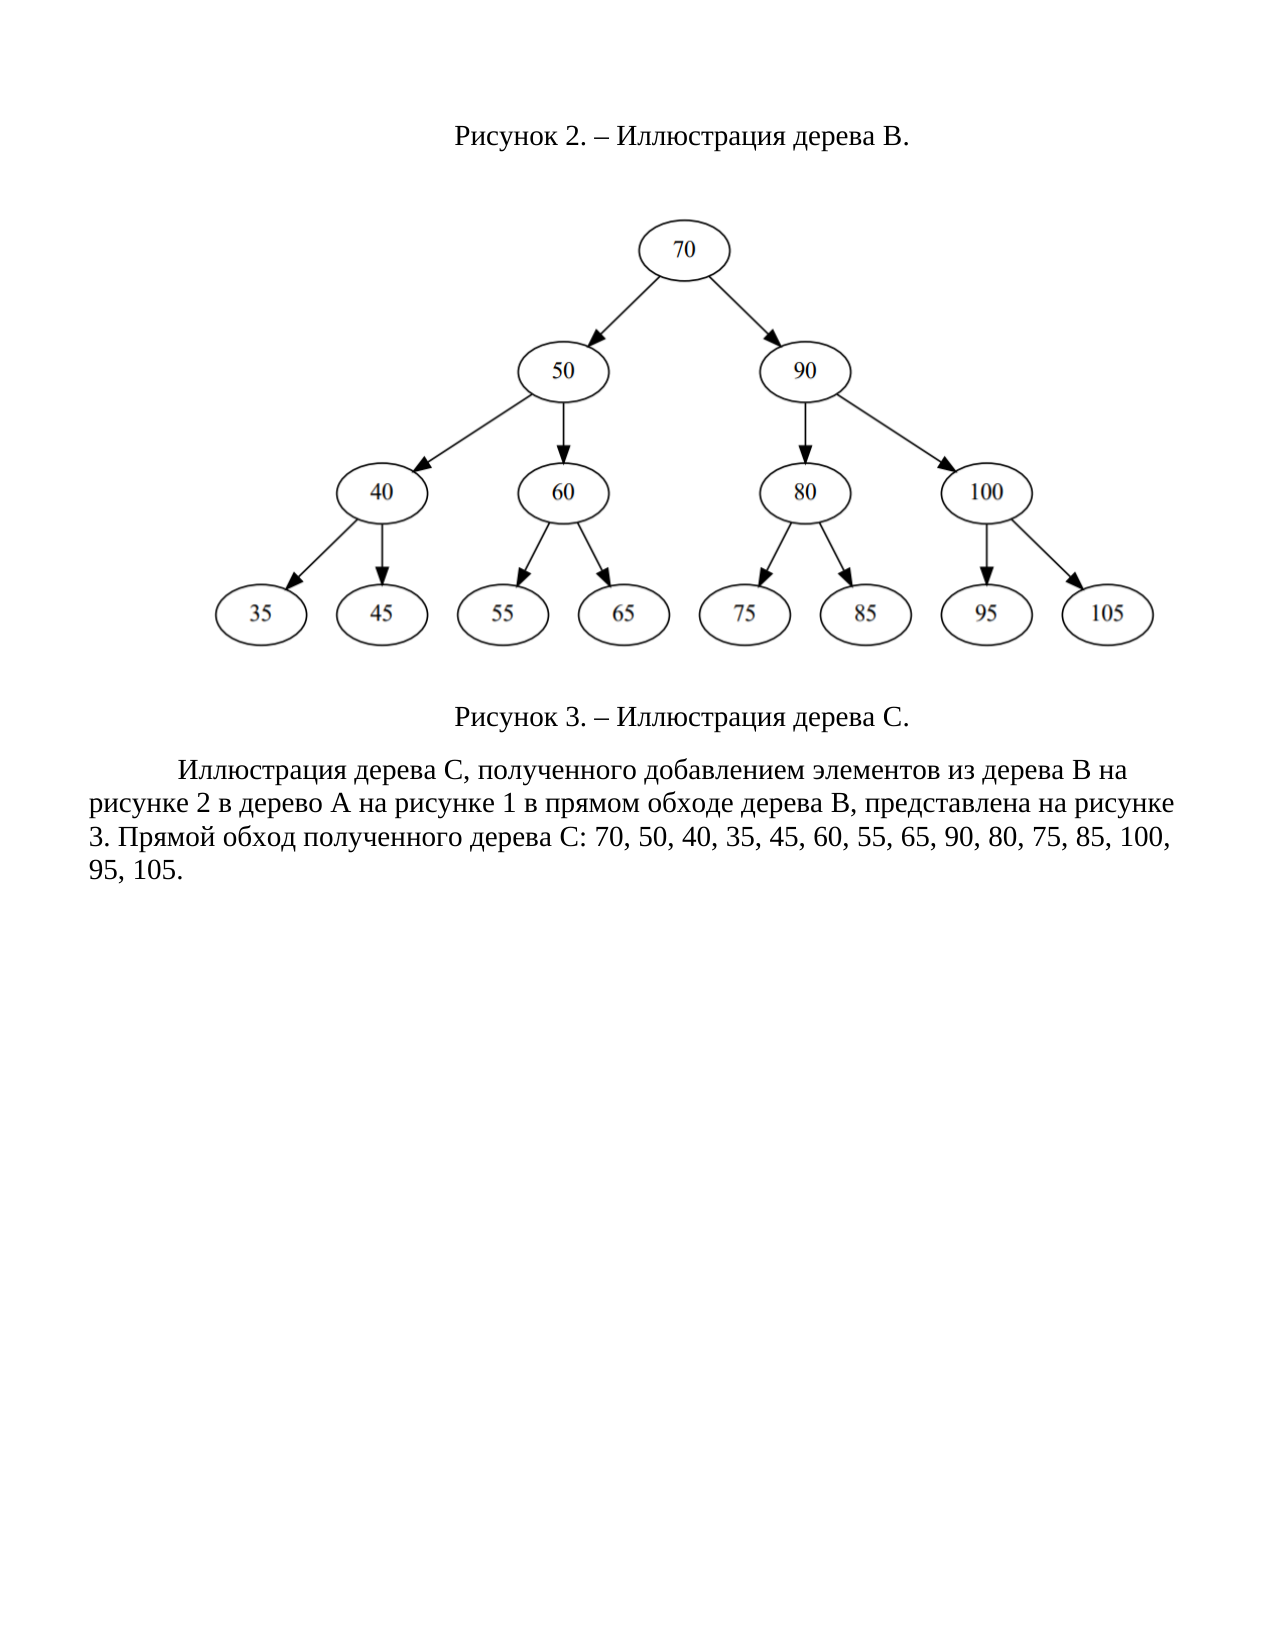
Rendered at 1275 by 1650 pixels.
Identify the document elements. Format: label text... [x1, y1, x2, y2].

text Рисунок 3. – Иллюстрация дерева C. [177, 699, 1186, 732]
picture [177, 171, 1187, 666]
text Иллюстрация дерева С, полученного добавлением элементов из дерева B на рисунке 2 в дерево A на рисунке 1 в прямом обходе дерева B, представлена на рисунке 3. Прямой обход полученного дерева C: 70, 50, 40, 35, 45, 60, 55, 65, 90, 80, 75, 85, 100, 95, 105. [88, 752, 1186, 886]
text Рисунок 2. – Иллюстрация дерева B. [177, 118, 1186, 152]
